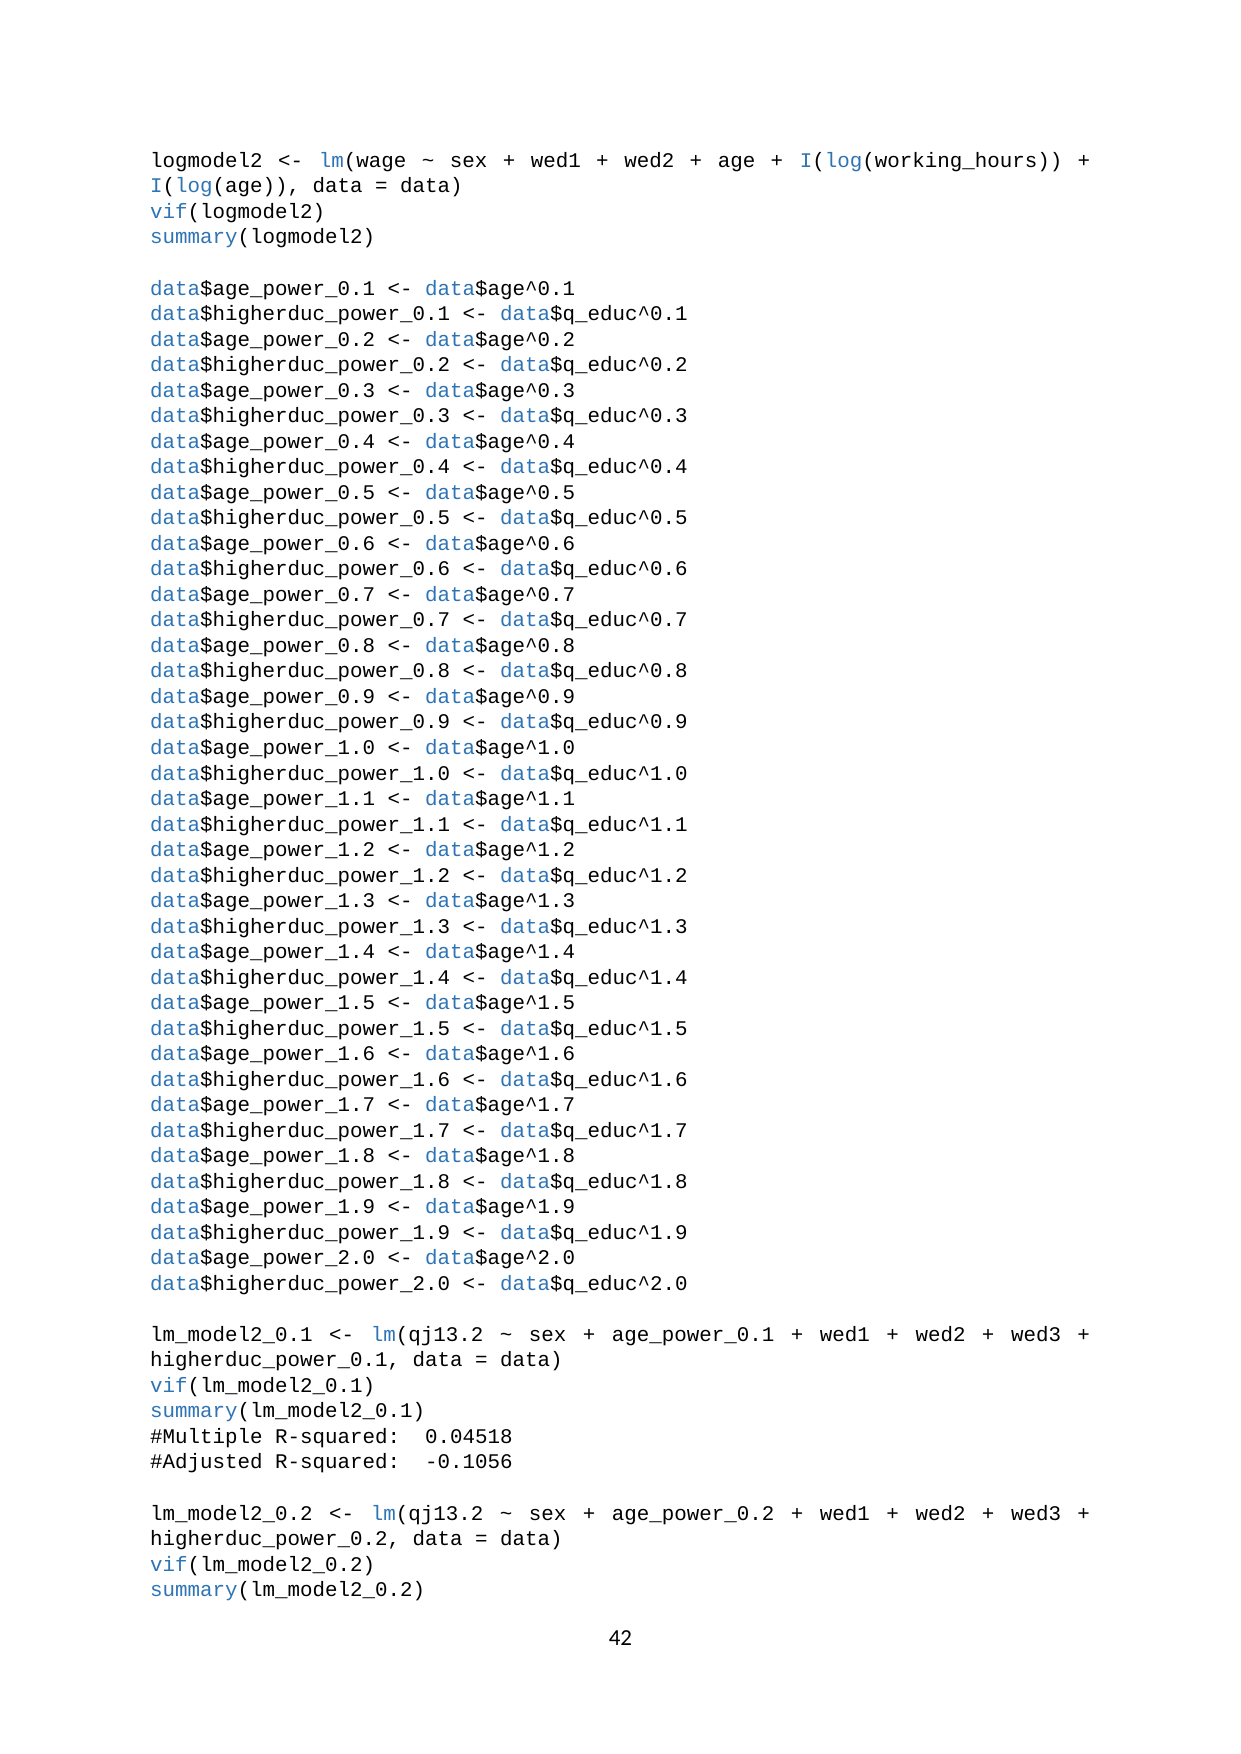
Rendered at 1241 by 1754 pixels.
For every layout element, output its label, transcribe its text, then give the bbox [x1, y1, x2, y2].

text data$age_power_1.0 <- data$age^1.0 [150, 737, 1090, 761]
text data$age_power_1.2 <- data$age^1.2 [150, 839, 1090, 863]
text data$higherduc_power_0.3 <- data$q_educ^0.3 [150, 405, 1090, 429]
text data$higherduc_power_0.6 <- data$q_educ^0.6 [150, 558, 1090, 582]
text data$higherduc_power_1.7 <- data$q_educ^1.7 [150, 1120, 1090, 1143]
text #Multiple R-squared: 0.04518 [150, 1426, 1090, 1450]
text data$age_power_0.7 <- data$age^0.7 [150, 584, 1090, 607]
text data$age_power_0.4 <- data$age^0.4 [150, 431, 1090, 454]
text data$age_power_1.8 <- data$age^1.8 [150, 1145, 1090, 1169]
text data$higherduc_power_0.9 <- data$q_educ^0.9 [150, 711, 1090, 735]
text data$higherduc_power_1.0 <- data$q_educ^1.0 [150, 762, 1090, 786]
text data$higherduc_power_1.1 <- data$q_educ^1.1 [150, 813, 1090, 837]
text summary(lm_model2_0.2) [150, 1579, 1090, 1603]
text data$higherduc_power_1.3 <- data$q_educ^1.3 [150, 916, 1090, 939]
text data$age_power_0.2 <- data$age^0.2 [150, 329, 1090, 352]
text vif(lm_model2_0.1) [150, 1375, 1090, 1399]
text data$higherduc_power_0.2 <- data$q_educ^0.2 [150, 354, 1090, 378]
text data$age_power_0.1 <- data$age^0.1 [150, 278, 1090, 301]
text vif(lm_model2_0.2) [150, 1554, 1090, 1577]
text summary(logmodel2) [150, 227, 1090, 250]
text data$higherduc_power_1.8 <- data$q_educ^1.8 [150, 1171, 1090, 1194]
text data$higherduc_power_2.0 <- data$q_educ^2.0 [150, 1273, 1090, 1297]
text data$higherduc_power_1.9 <- data$q_educ^1.9 [150, 1222, 1090, 1246]
text data$age_power_1.7 <- data$age^1.7 [150, 1094, 1090, 1118]
text data$higherduc_power_1.6 <- data$q_educ^1.6 [150, 1069, 1090, 1092]
text logmodel2 <- lm(wage ~ sex + wed1 + wed2 + age + I(log(working_hours)) + I(log(age)), data = data) [150, 150, 1090, 199]
text data$age_power_0.6 <- data$age^0.6 [150, 533, 1090, 556]
text #Adjusted R-squared: -0.1056 [150, 1452, 1090, 1475]
text data$age_power_2.0 <- data$age^2.0 [150, 1247, 1090, 1271]
text data$age_power_1.5 <- data$age^1.5 [150, 992, 1090, 1016]
text data$age_power_1.9 <- data$age^1.9 [150, 1196, 1090, 1220]
text vif(logmodel2) [150, 201, 1090, 225]
text data$higherduc_power_0.5 <- data$q_educ^0.5 [150, 507, 1090, 531]
text data$age_power_1.3 <- data$age^1.3 [150, 890, 1090, 914]
text data$higherduc_power_0.8 <- data$q_educ^0.8 [150, 660, 1090, 684]
text data$age_power_0.9 <- data$age^0.9 [150, 686, 1090, 709]
text data$age_power_1.1 <- data$age^1.1 [150, 788, 1090, 812]
text data$higherduc_power_1.2 <- data$q_educ^1.2 [150, 864, 1090, 888]
text data$age_power_0.5 <- data$age^0.5 [150, 482, 1090, 505]
text data$age_power_1.6 <- data$age^1.6 [150, 1043, 1090, 1067]
text data$higherduc_power_1.4 <- data$q_educ^1.4 [150, 967, 1090, 990]
text data$higherduc_power_0.7 <- data$q_educ^0.7 [150, 609, 1090, 633]
text data$age_power_0.3 <- data$age^0.3 [150, 380, 1090, 403]
text lm_model2_0.1 <- lm(qj13.2 ~ sex + age_power_0.1 + wed1 + wed2 + wed3 + higherduc_power_0.1, data = data) [150, 1324, 1090, 1373]
text data$age_power_1.4 <- data$age^1.4 [150, 941, 1090, 965]
text data$age_power_0.8 <- data$age^0.8 [150, 635, 1090, 658]
text data$higherduc_power_1.5 <- data$q_educ^1.5 [150, 1018, 1090, 1041]
text data$higherduc_power_0.4 <- data$q_educ^0.4 [150, 456, 1090, 480]
text data$higherduc_power_0.1 <- data$q_educ^0.1 [150, 303, 1090, 327]
text summary(lm_model2_0.1) [150, 1401, 1090, 1424]
text lm_model2_0.2 <- lm(qj13.2 ~ sex + age_power_0.2 + wed1 + wed2 + wed3 + higherduc_power_0.2, data = data) [150, 1503, 1090, 1552]
